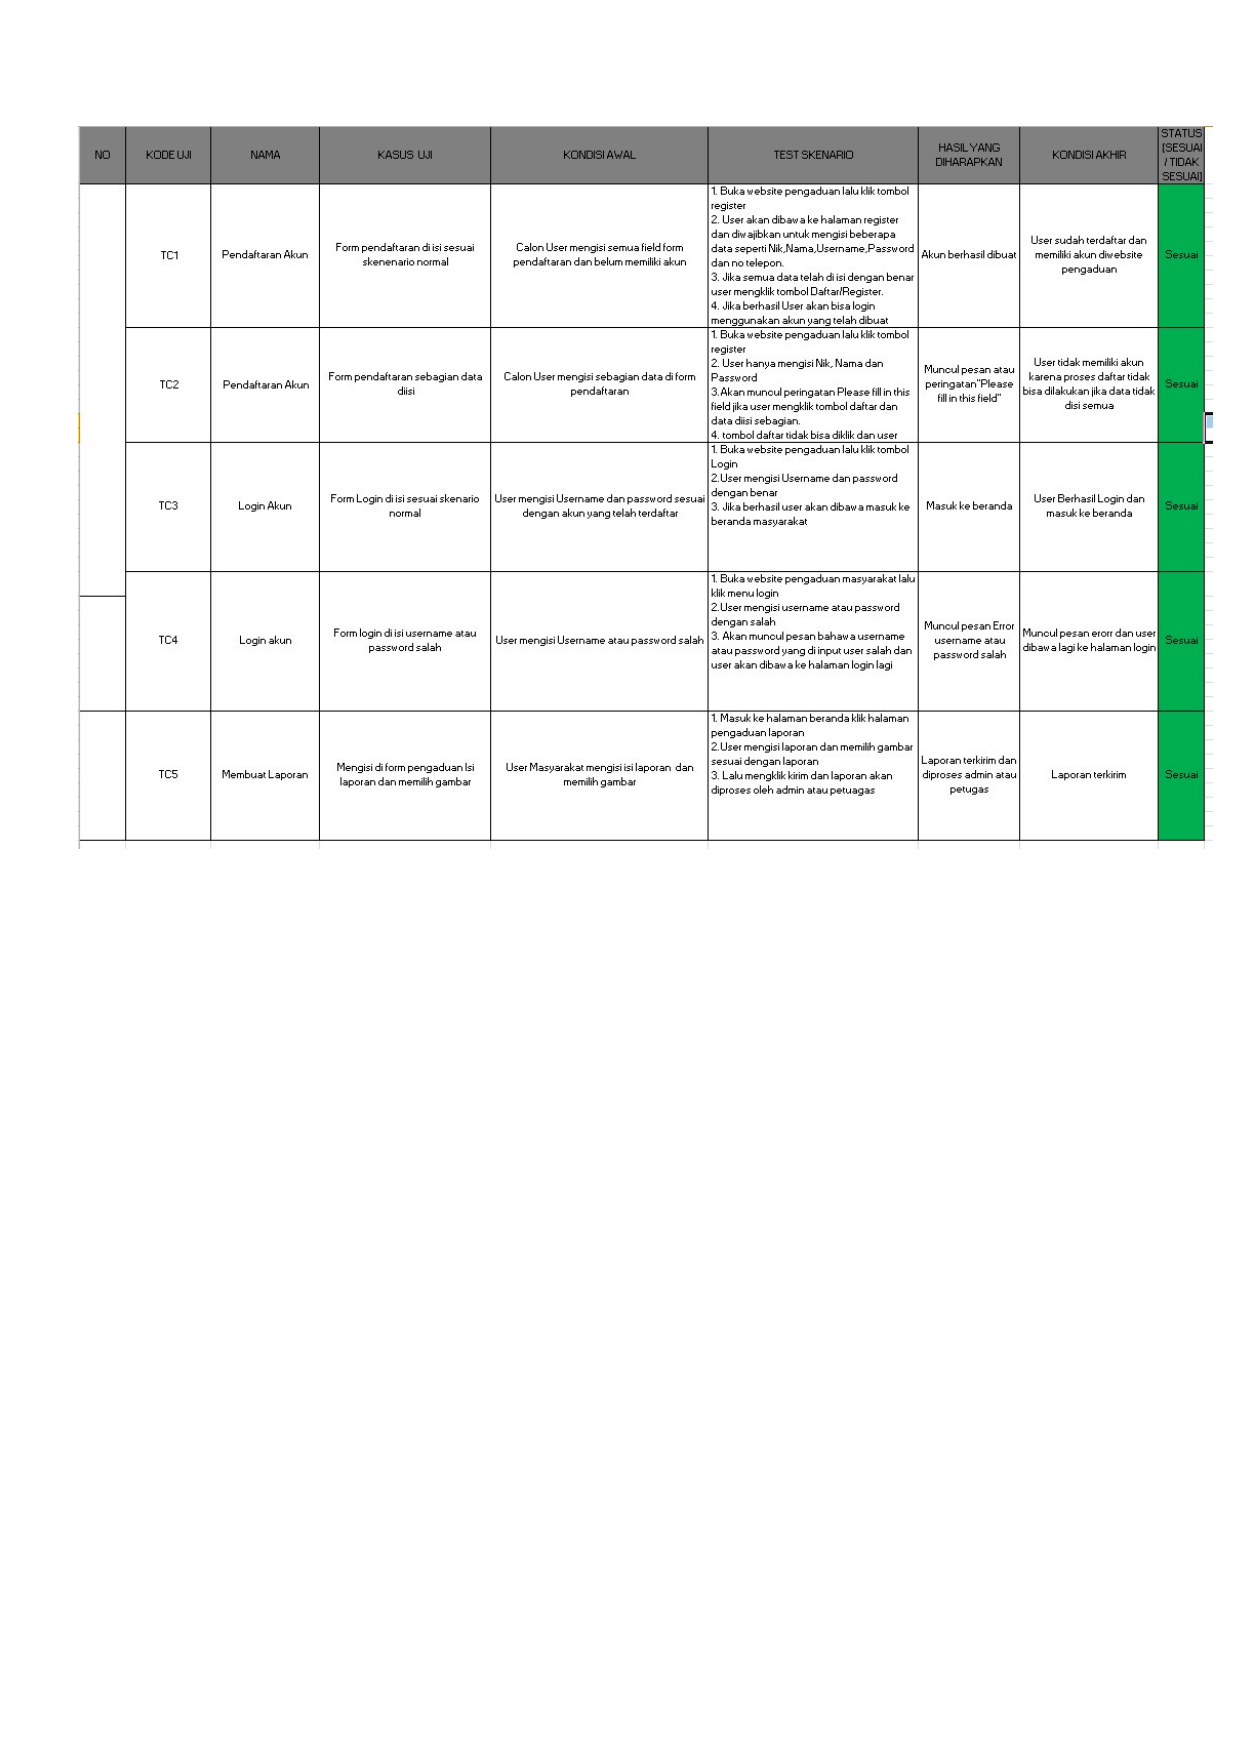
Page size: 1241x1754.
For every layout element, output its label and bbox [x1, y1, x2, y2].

picture [77, 126, 1213, 849]
